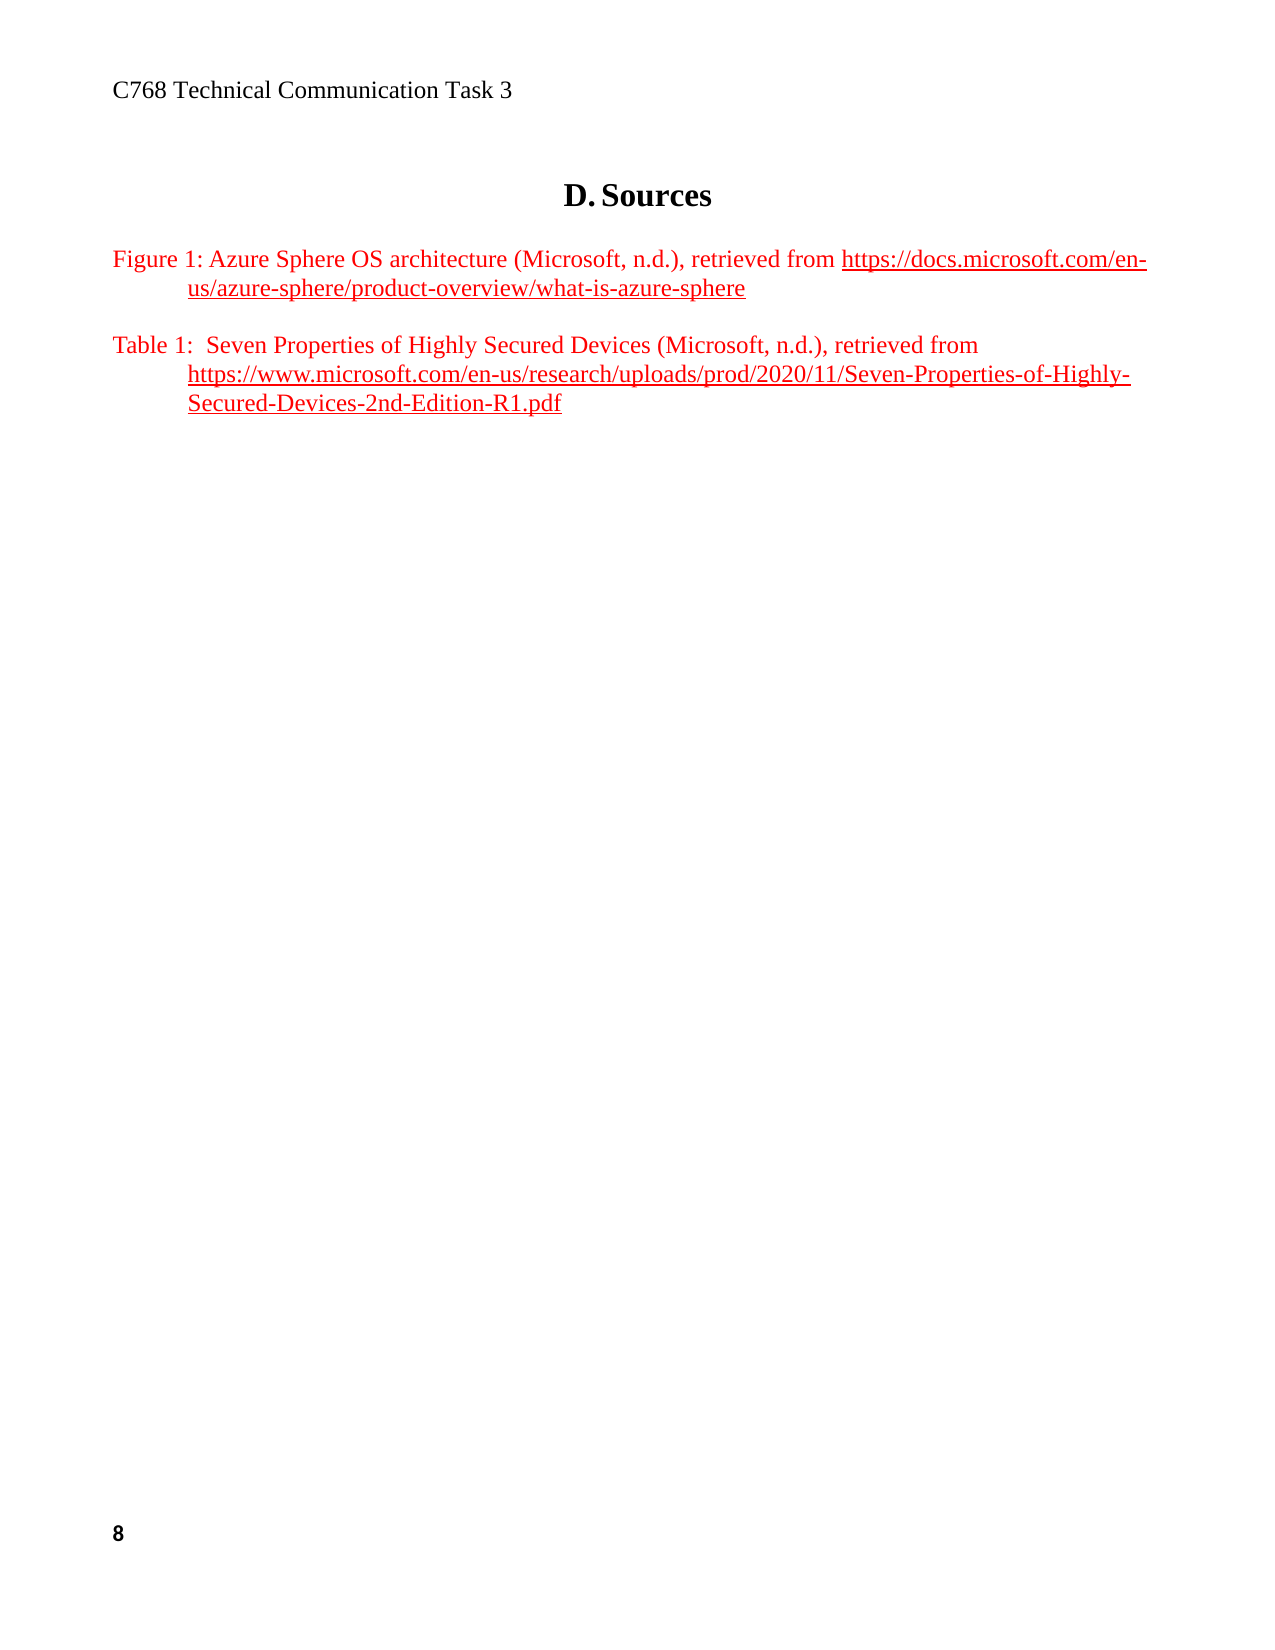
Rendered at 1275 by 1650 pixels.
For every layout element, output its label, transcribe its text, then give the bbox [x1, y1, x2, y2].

text Figure 1: Azure Sphere OS architecture (Microsoft, n.d.), retrieved from https://docs.microsoft.com/en-us/azure-sphere/product-overview/what-is-azure-sphere [112, 244, 1162, 302]
subtitle Sources [112, 175, 1162, 213]
text Table 1: Seven Properties of Highly Secured Devices (Microsoft, n.d.), retrieved from https://www.microsoft.com/en-us/research/uploads/prod/2020/11/Seven-Properties-of-Highly-Secured-Devices-2nd-Edition-R1.pdf [112, 330, 1162, 417]
